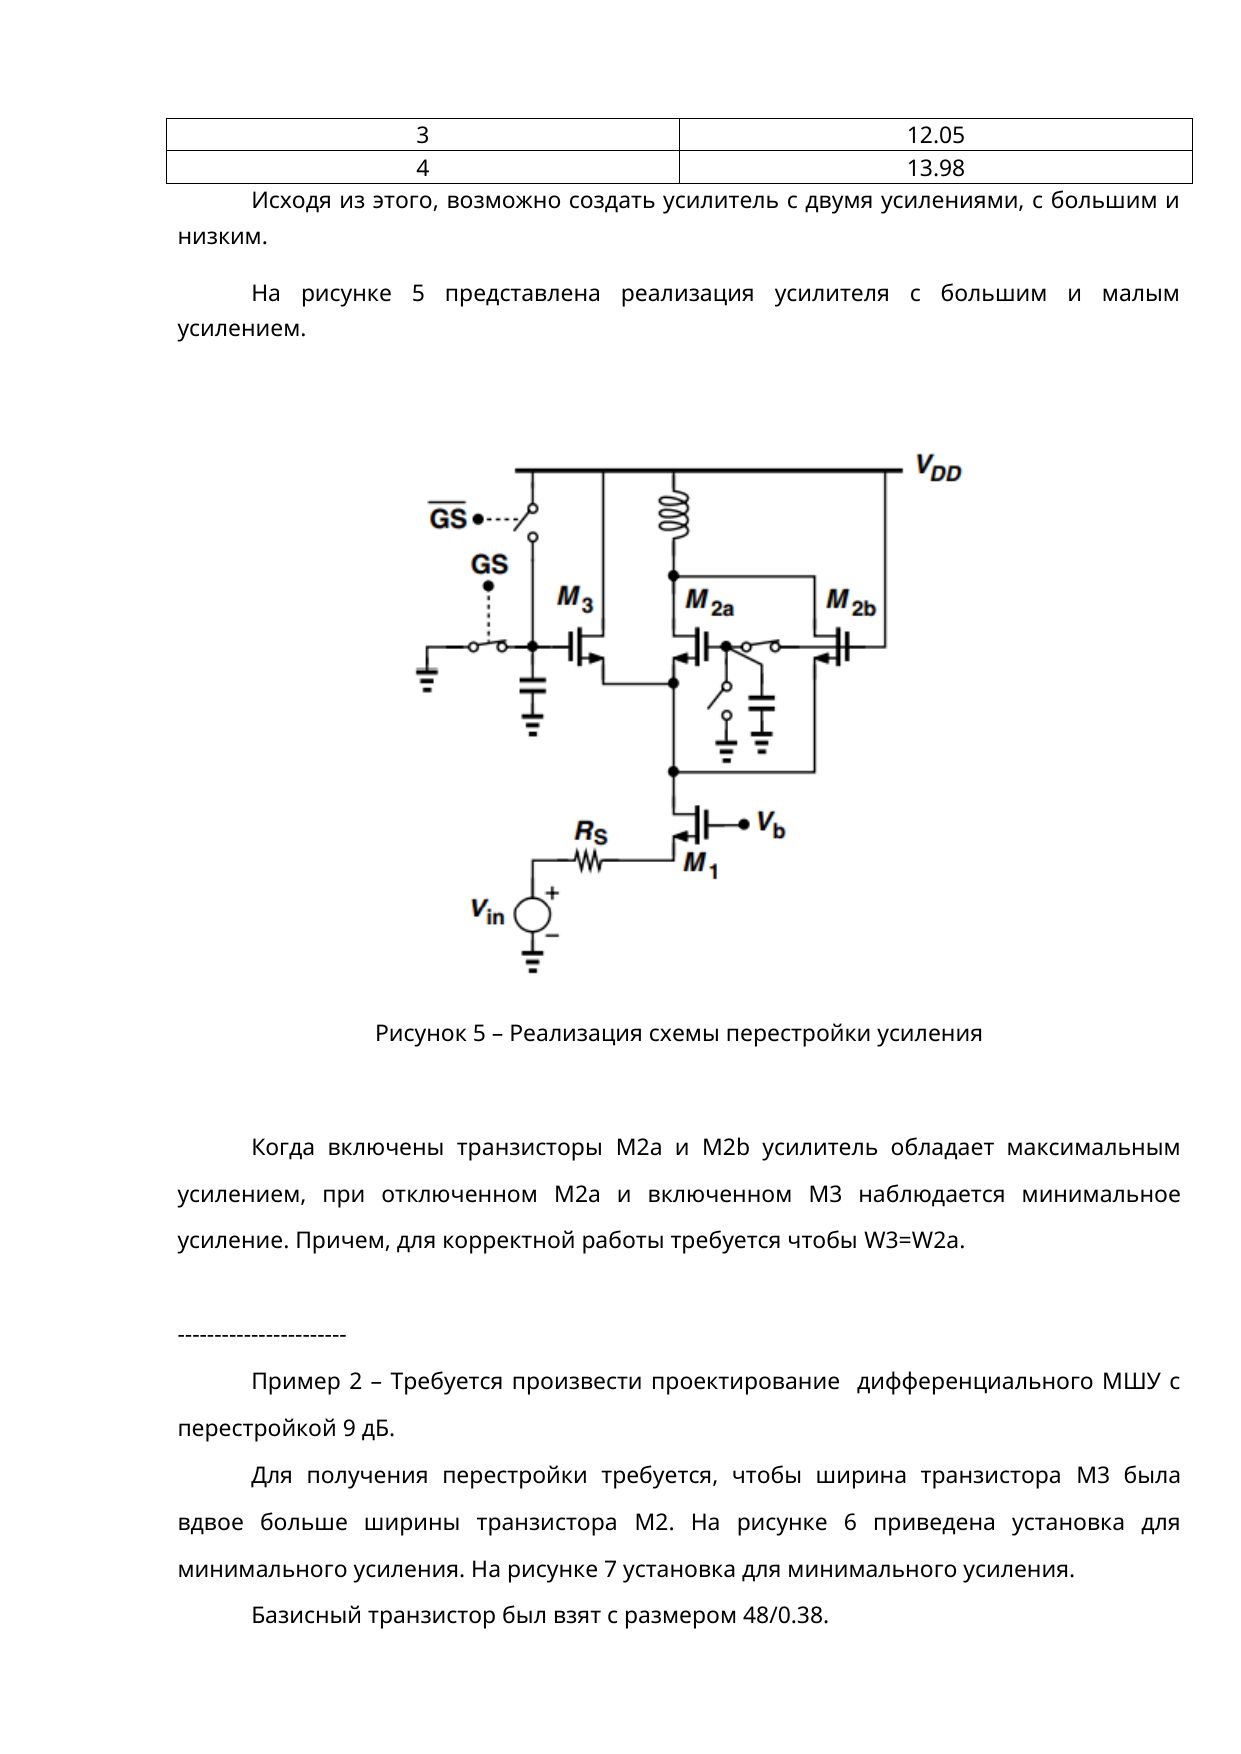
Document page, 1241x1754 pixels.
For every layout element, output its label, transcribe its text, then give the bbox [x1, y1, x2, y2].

table_cell 3 [167, 119, 679, 150]
table_cell 4 [167, 151, 679, 183]
text Для получения перестройки требуется, чтобы ширина транзистора M3 была вдвое больше ширины транзистора M2. На рисунке 6 приведена установка для минимального усиления. На рисунке 7 установка для минимального усиления. [177, 1459, 1181, 1584]
text ----------------------- [177, 1318, 1181, 1349]
text На рисунке 5 представлена реализация усилителя с большим и малым усилением. [177, 276, 1181, 344]
picture [365, 426, 994, 992]
text Когда включены транзисторы M2a и M2b усилитель обладает максимальным усилением, при отключенном M2a и включенном M3 наблюдается минимальное усиление. Причем, для корректной работы требуется чтобы W3=W2a. [177, 1131, 1181, 1256]
text Базисный транзистор был взят с размером 48/0.38. [177, 1599, 1181, 1631]
text Пример 2 – Требуется произвести проектирование дифференциального МШУ с перестройкой 9 дБ. [177, 1365, 1181, 1443]
text Исходя из этого, возможно создать усилитель с двумя усилениями, с большим и низким. [177, 184, 1181, 251]
table_cell 12.05 [680, 119, 1192, 150]
table_cell 13.98 [680, 151, 1192, 183]
text Рисунок 5 – Реализация схемы перестройки усиления [177, 1017, 1181, 1048]
